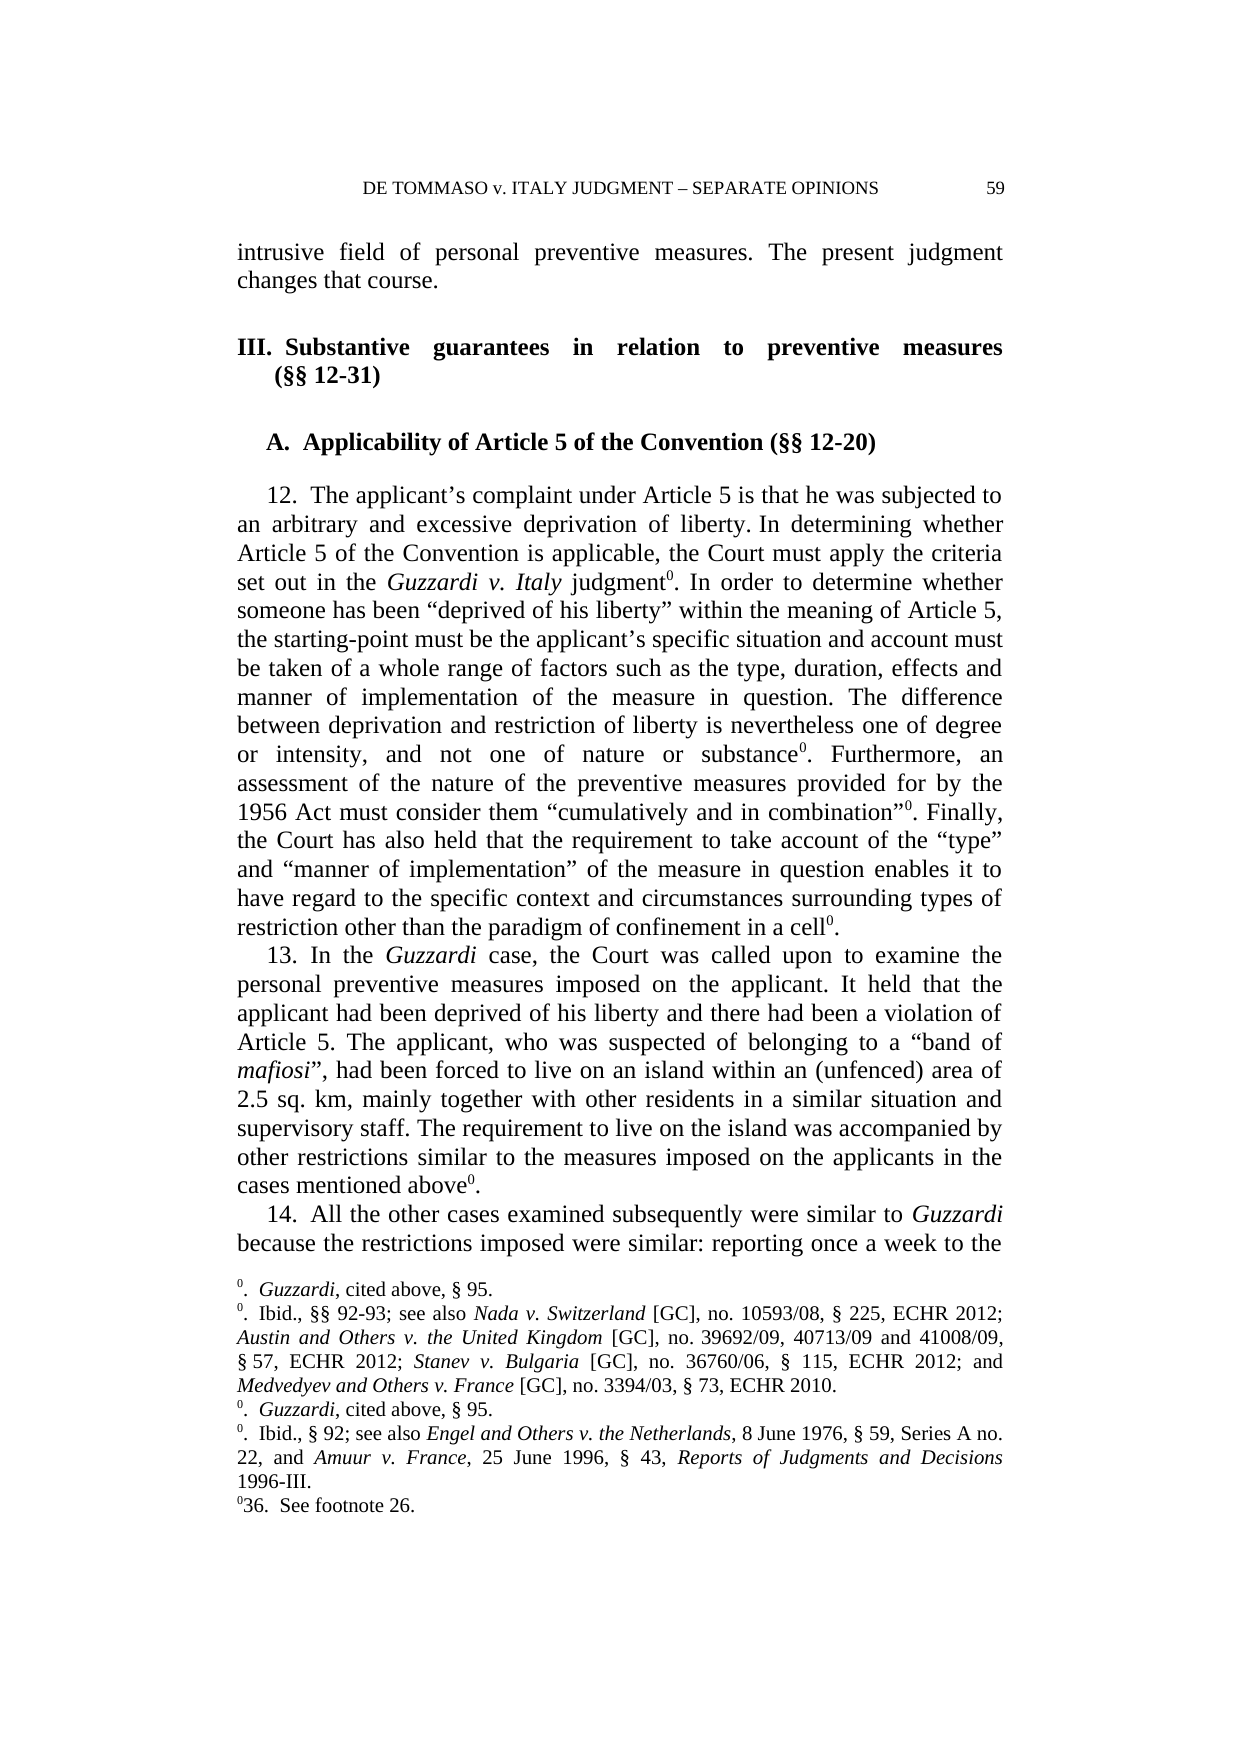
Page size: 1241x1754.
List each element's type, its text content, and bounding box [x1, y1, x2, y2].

text In a word, the Court has until now failed to secure the minimum guarantees of substantive legality and procedural fairness in the highly intrusive field of personal preventive measures. The present judgment changes that course. [237, 237, 1003, 294]
text III. Substantive guarantees in relation to preventive measures (§§ 12-31) [237, 332, 1003, 389]
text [237, 1199, 1003, 1257]
text 12. The applicant’s complaint under Article 5 is that he was subjected to an arbitrary and excessive deprivation of liberty. In determining whether Article 5 of the Convention is applicable, the Court must apply the criteria set out in the Guzzardi v. Italy judgment. In order to determine whether someone has been “deprived of his liberty” within the meaning of Article 5, the starting-point must be the applicant’s specific situation and account must be taken of a whole range of factors such as the type, duration, effects and manner of implementation of the measure in question. The difference between deprivation and restriction of liberty is nevertheless one of degree or intensity, and not one of nature or substance. Furthermore, an assessment of the nature of the preventive measures provided for by the 1956 Act must consider them “cumulatively and in combination”. Finally, the Court has also held that the requirement to take account of the “type” and “manner of implementation” of the measure in question enables it to have regard to the specific context and circumstances surrounding types of restriction other than the paradigm of confinement in a cell. [237, 481, 1003, 941]
text 13. In the Guzzardi case, the Court was called upon to examine the personal preventive measures imposed on the applicant. It held that the applicant had been deprived of his liberty and there had been a violation of Article 5. The applicant, who was suspected of belonging to a “band of mafiosi”, had been forced to live on an island within an (unfenced) area of 2.5 sq. km, mainly together with other residents in a similar situation and supervisory staff. The requirement to live on the island was accompanied by other restrictions similar to the measures imposed on the applicants in the cases mentioned above. [237, 941, 1003, 1199]
text A. Applicability of Article 5 of the Convention (§§ 12-20) [266, 427, 1003, 456]
